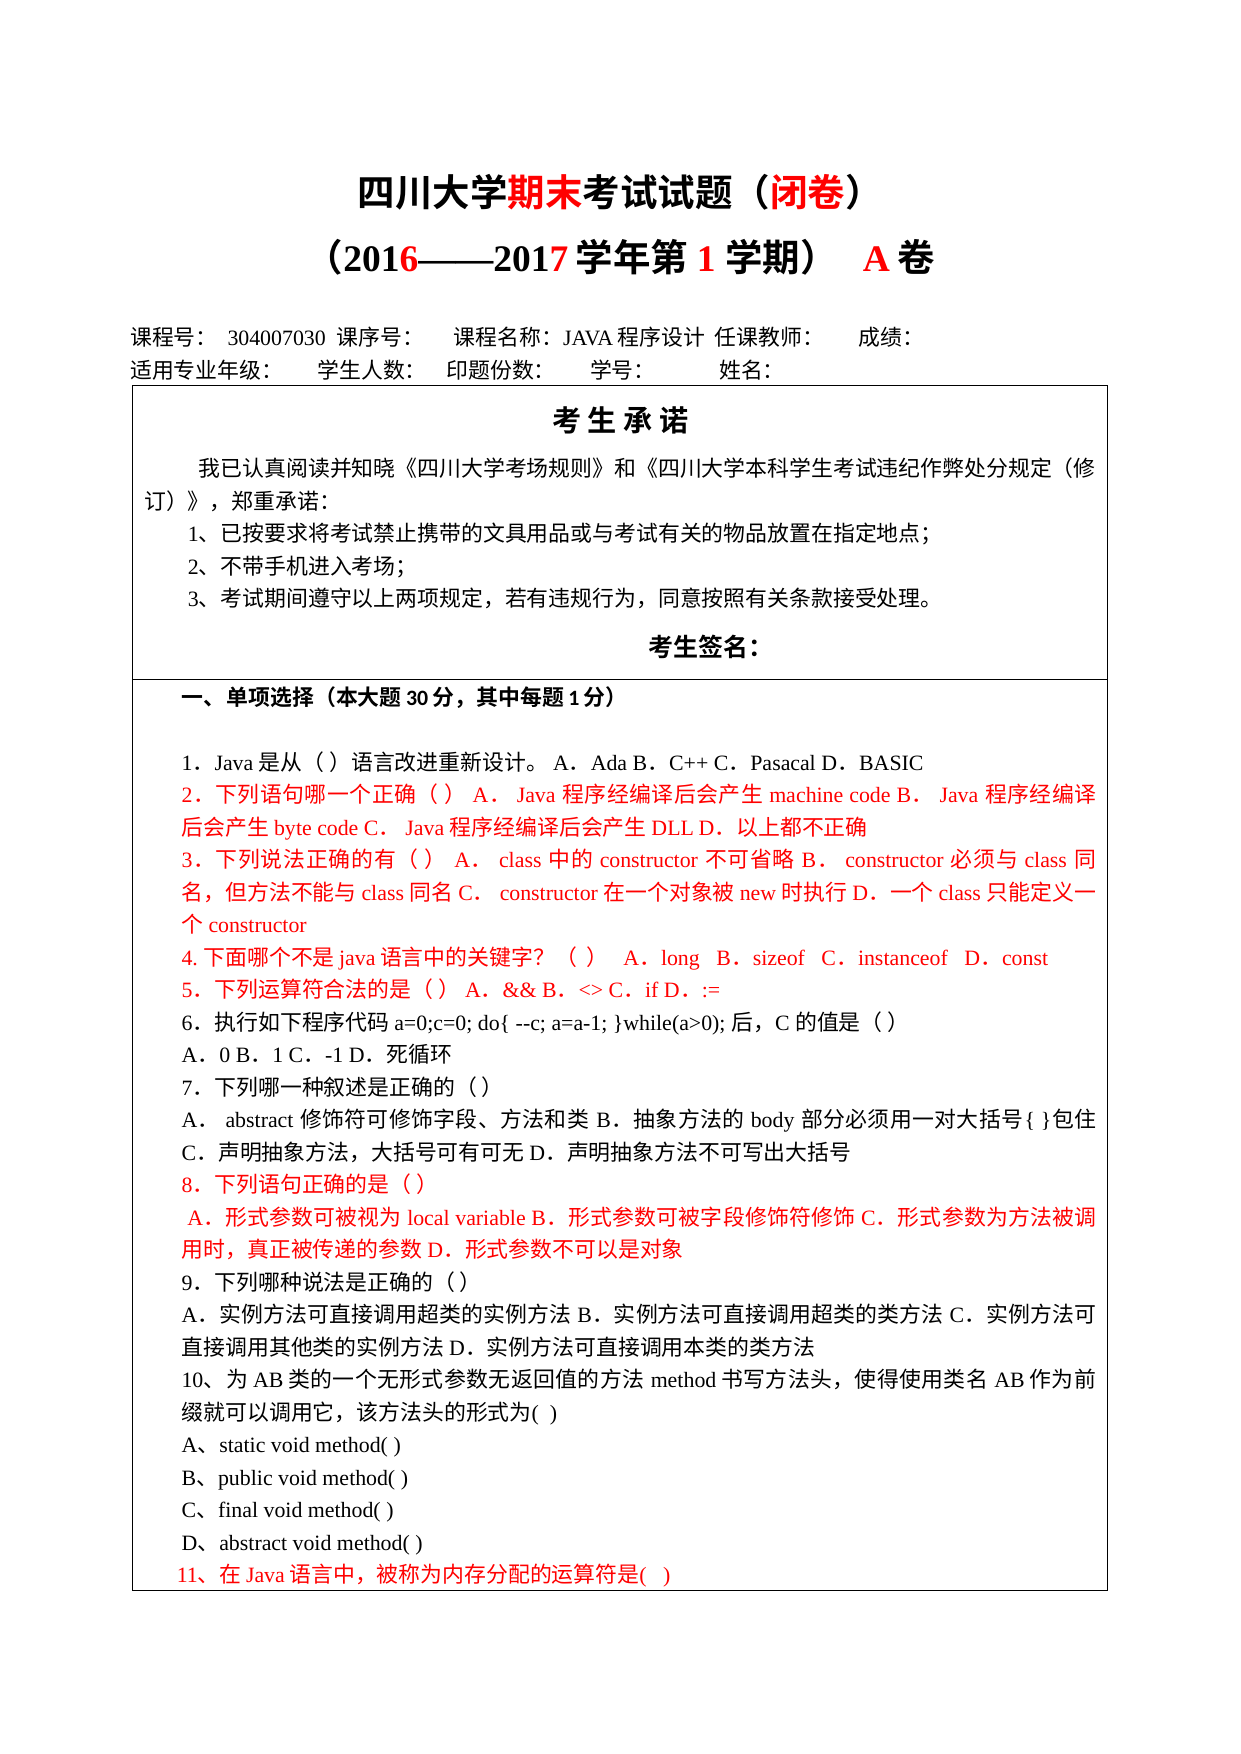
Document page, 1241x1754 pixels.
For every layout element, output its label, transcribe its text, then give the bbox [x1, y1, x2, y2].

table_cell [133, 680, 1107, 1589]
text 四川大学期末考试试题（闭卷） [130, 157, 1110, 222]
text 课程号： 304007030 课序号： 课程名称：JAVA程序设计 任课教师： 成绩： [130, 320, 1110, 352]
text （2016——2017学年第 1 学期） A卷 [130, 222, 1110, 287]
table_header 考 生 承 诺 我已认真阅读并知晓《四川大学考场规则》和《四川大学本科学生考试违纪作弊处分规定（修订）》，郑重承诺： 1、已按要求将考试禁止携带的文具用品或与考试有关的物品放置在指定地点； 2、不带手机进入考场； 3、考试期间遵守以上两项规定，若有违规行为，同意按照有关条款接受处理。 考生签名： [133, 386, 1107, 678]
text 适用专业年级： 学生人数： 印题份数： 学号： 姓名： [130, 352, 1110, 385]
